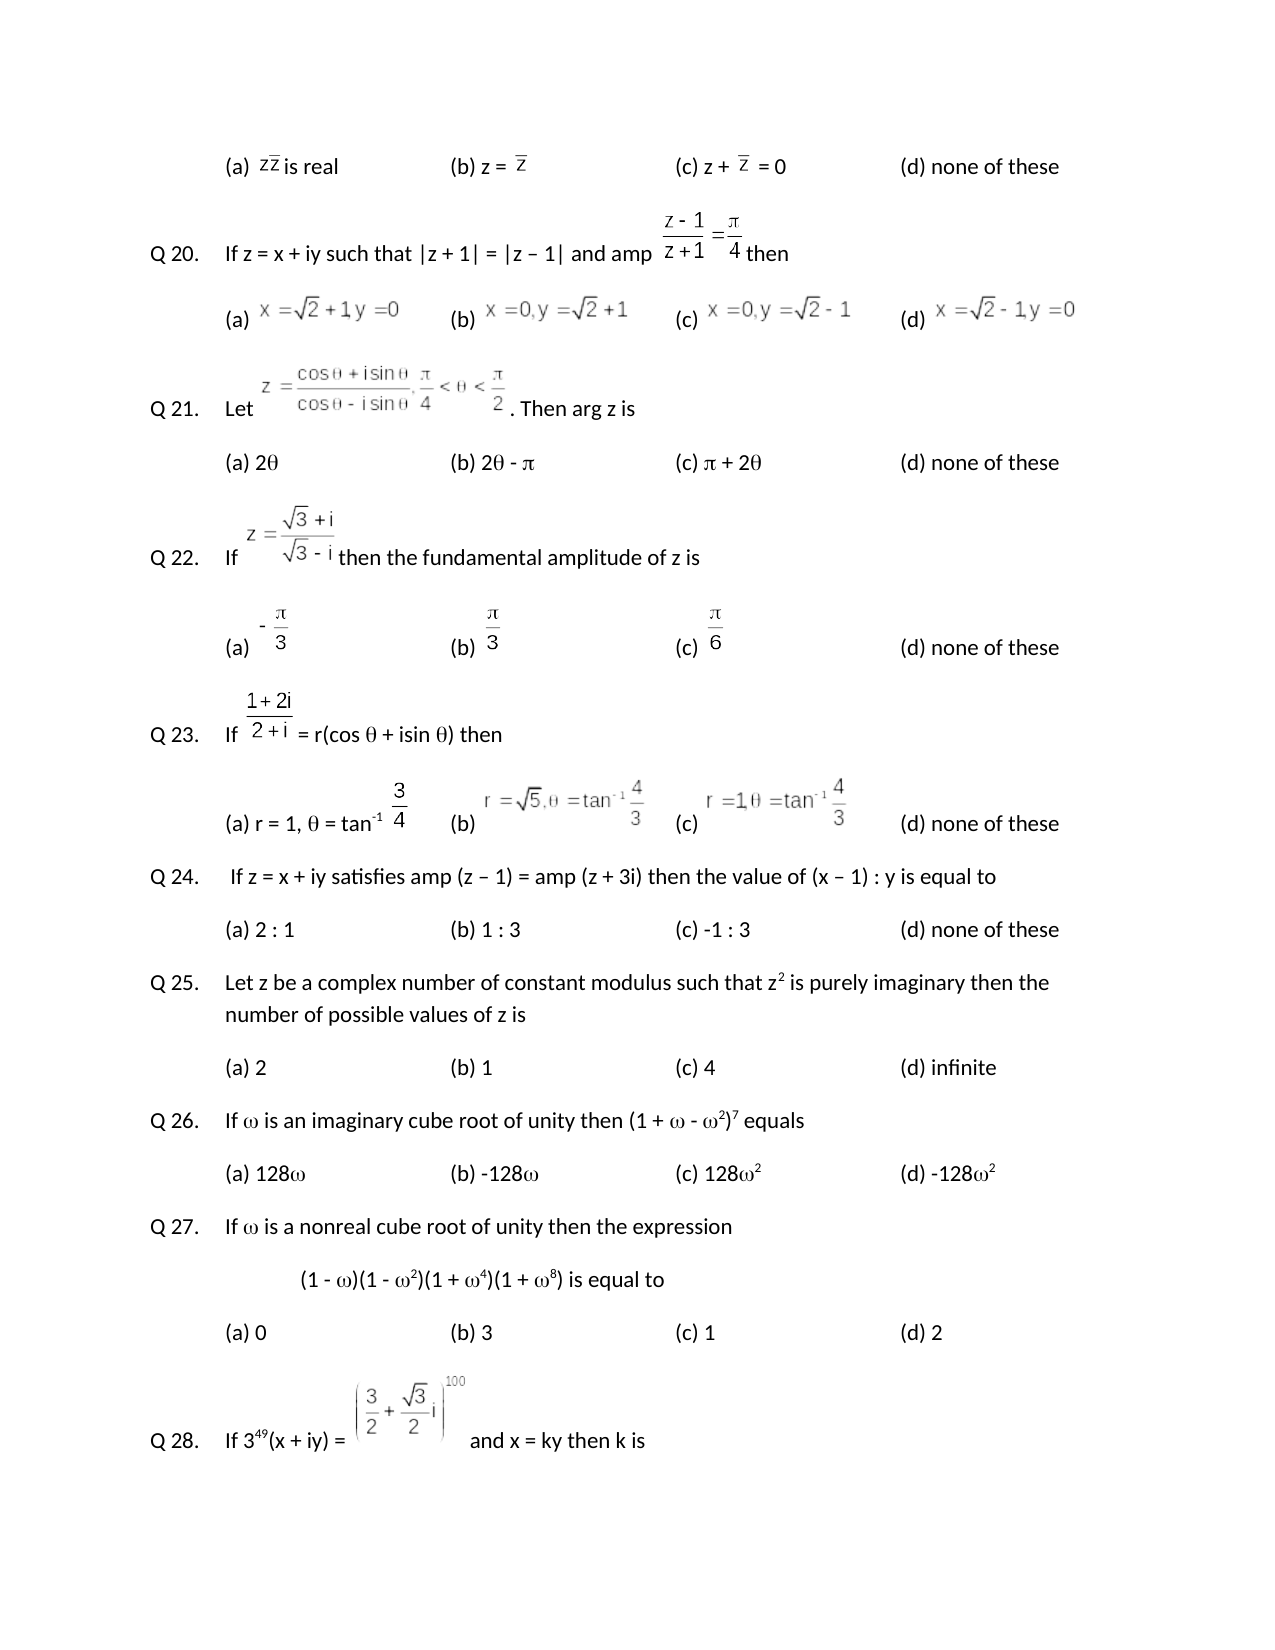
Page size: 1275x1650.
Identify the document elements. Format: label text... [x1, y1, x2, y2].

text (a) (b) (c) (d) [150, 292, 1125, 333]
text Q 26. If is an imaginary cube root of unity then (1 + - 2)7 equals [150, 1106, 1125, 1134]
text Q 23. If = r(cos + isin ) then [150, 686, 1125, 748]
text (a) r = 1, = tan-1 (b) (c) (d) none of these [150, 773, 1125, 837]
text (a) 128 (b) -128 (c) 1282 (d) -1282 [150, 1159, 1125, 1187]
text Q 24. If z = x + iy satisfies amp (z – 1) = amp (z + 3i) then the value of (x – 1) : y is equal to [150, 862, 1125, 890]
text Q 21. Let . Then arg z is [150, 358, 1125, 423]
text (a) 2 (b) 2 - (c) + 2 (d) none of these [150, 448, 1125, 476]
text Q 25. Let z be a complex number of constant modulus such that z2 is purely imaginary then the number of possible values of z is [150, 968, 1125, 1028]
text Q 28. If 349(x + iy) = and x = ky then k is [150, 1371, 1125, 1454]
text (a) is real (b) z = (c) z + = 0 (d) none of these [150, 150, 1125, 181]
text (a) 2 (b) 1 (c) 4 (d) infinite [150, 1053, 1125, 1081]
text (a) 0 (b) 3 (c) 1 (d) 2 [150, 1318, 1125, 1346]
text (1 - )(1 - 2)(1 + 4)(1 + 8) is equal to [150, 1265, 1125, 1293]
text (a) (b) (c) (d) none of these [150, 597, 1125, 661]
text Q 22. If then the fundamental amplitude of z is [150, 501, 1125, 572]
text Q 27. If is a nonreal cube root of unity then the expression [150, 1212, 1125, 1240]
text (a) 2 : 1 (b) 1 : 3 (c) -1 : 3 (d) none of these [150, 915, 1125, 943]
text Q 20. If z = x + iy such that |z + 1| = |z – 1| and amp then [150, 206, 1125, 267]
